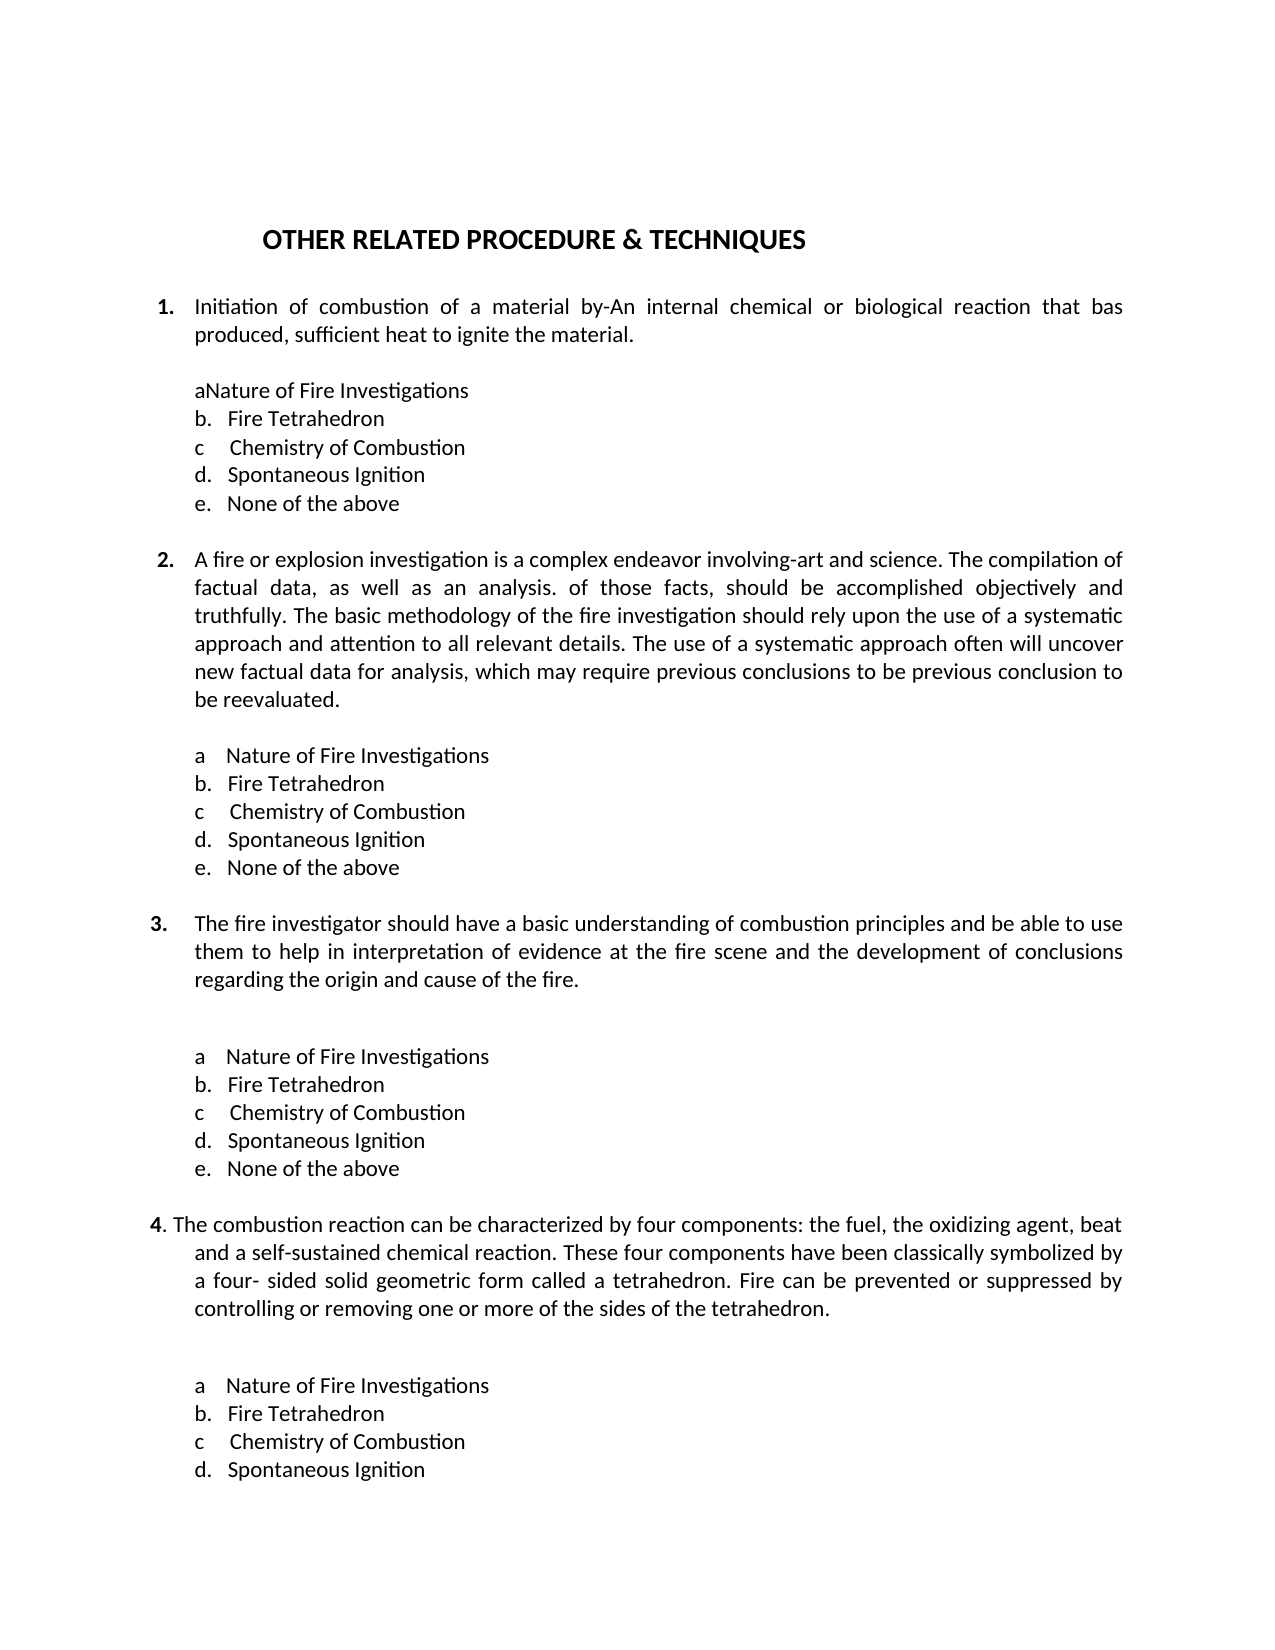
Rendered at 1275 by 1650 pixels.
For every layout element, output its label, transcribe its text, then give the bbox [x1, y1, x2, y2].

list c Chemistry of Combustion [194, 433, 1125, 461]
list b. Fire Tetrahedron [194, 1070, 1125, 1098]
list a Nature of Fire Investigations [194, 1371, 1125, 1399]
list b. Fire Tetrahedron [194, 404, 1125, 433]
list a Nature of Fire Investigations [194, 741, 1125, 769]
text 4. The combustion reaction can be characterized by four components: the fuel, the oxidizing agent, beat and a self-sustained chemical reaction. These four components have been classically symbolized by a four- sided solid geometric form called a tetrahedron. Fire can be prevented or suppressed by controlling or removing one or more of the sides of the tetrahedron. [150, 1210, 1125, 1322]
list c Chemistry of Combustion [194, 1427, 1125, 1455]
list b. Fire Tetrahedron [194, 1399, 1125, 1427]
text 3. The fire investigator should have a basic understanding of combustion principles and be able to use them to help in interpretation of evidence at the fire scene and the development of conclusions regarding the origin and cause of the fire. [150, 909, 1125, 993]
list aNature of Fire Investigations [194, 377, 1125, 404]
list c Chemistry of Combustion [194, 797, 1125, 825]
list A fire or explosion investigation is a complex endeavor involving-art and science. The compilation of factual data, as well as an analysis. of those facts, should be accomplished objectively and truthfully. The basic methodology of the fire investigation should rely upon the use of a systematic approach and attention to all relevant details. The use of a systematic approach often will uncover new factual data for analysis, which may require previous conclusions to be previous conclusion to be reevaluated. [157, 545, 1125, 713]
list Initiation of combustion of a material by-An internal chemical or biological reaction that bas produced, sufficient heat to ignite the material. [157, 292, 1125, 348]
list b. Fire Tetrahedron [194, 769, 1125, 797]
list d. Spontaneous Ignition [194, 1455, 1125, 1483]
list d. Spontaneous Ignition [194, 825, 1125, 853]
list e. None of the above [194, 1154, 1125, 1182]
list d. Spontaneous Ignition [194, 1126, 1125, 1154]
list a Nature of Fire Investigations [194, 1042, 1125, 1070]
list OTHER RELATED PROCEDURE & TECHNIQUES [262, 221, 1125, 257]
list e. None of the above [194, 853, 1125, 881]
list c Chemistry of Combustion [194, 1098, 1125, 1126]
list e. None of the above [194, 489, 1125, 517]
list d. Spontaneous Ignition [194, 461, 1125, 489]
